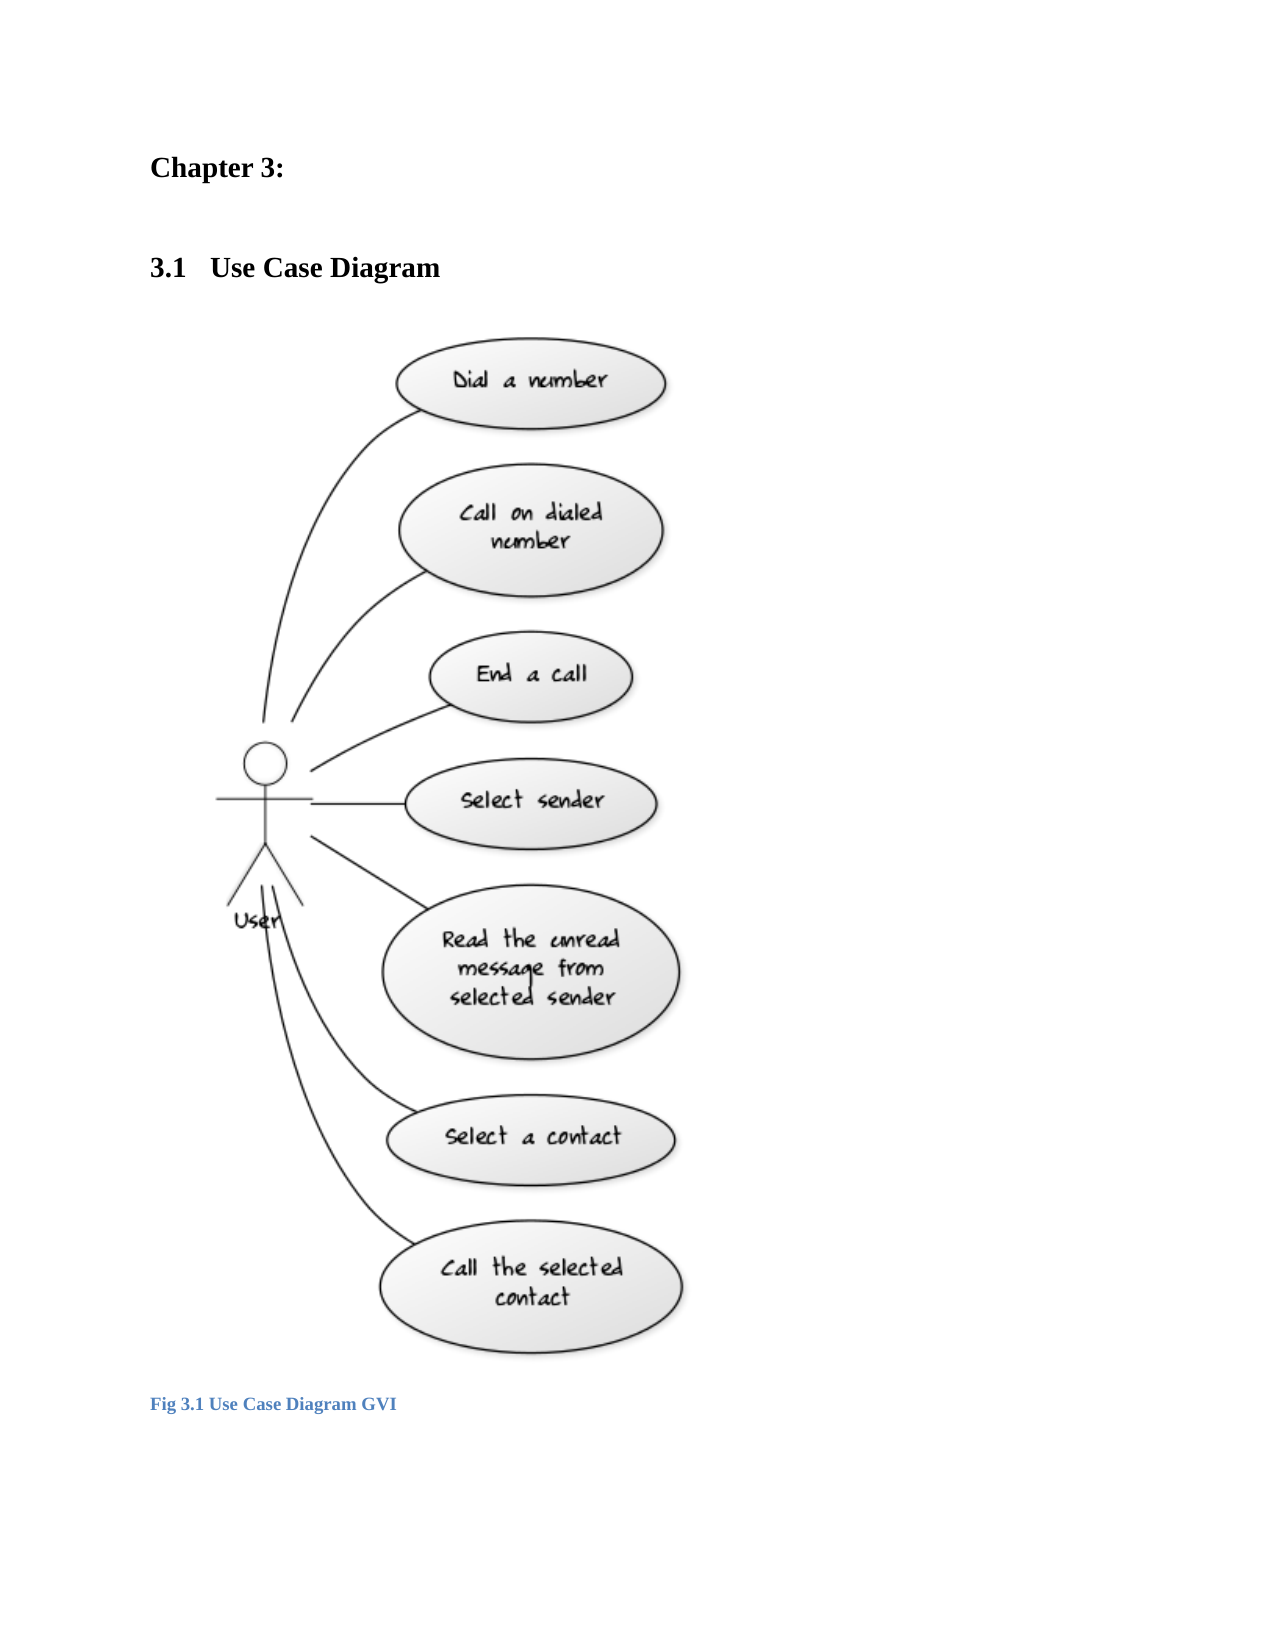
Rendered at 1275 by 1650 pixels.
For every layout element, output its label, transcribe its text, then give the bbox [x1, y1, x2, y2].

picture [150, 300, 721, 1393]
subtitle Use Case Diagram [150, 250, 1125, 284]
text Fig 3.1 Use Case Diagram GVI [150, 1393, 1125, 1414]
